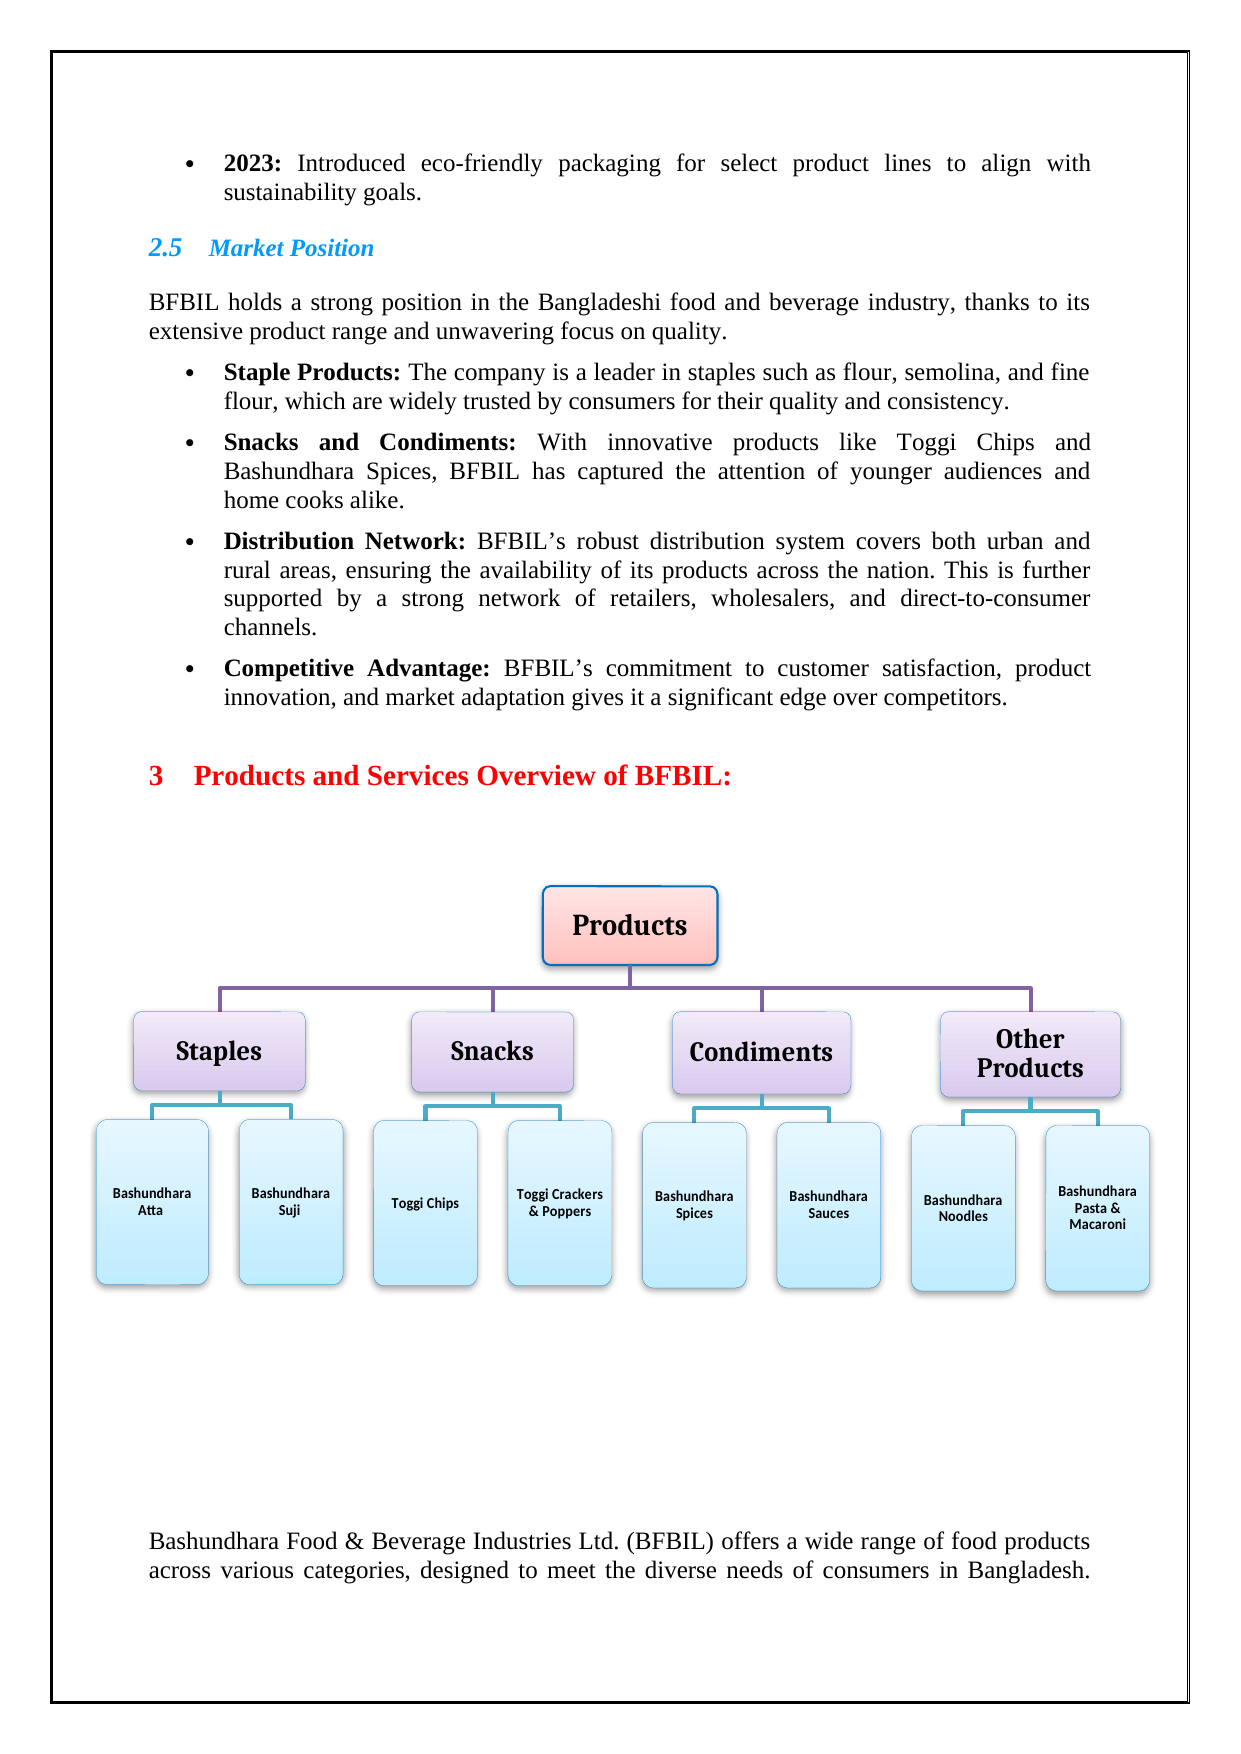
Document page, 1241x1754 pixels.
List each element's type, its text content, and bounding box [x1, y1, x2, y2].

list 2023: Introduced eco-friendly packaging for select product lines to align with sustainability goals. [186, 148, 1092, 206]
subtitle Market Position [148, 231, 1092, 262]
subtitle Products and Services Overview of BFBIL: [148, 758, 1092, 792]
list Staple Products: The company is a leader in staples such as flour, semolina, and fine flour, which are widely trusted by consumers for their quality and consistency. [186, 357, 1092, 415]
text BFBIL holds a strong position in the Bangladeshi food and beverage industry, thanks to its extensive product range and unwavering focus on quality. [148, 287, 1092, 345]
list Competitive Advantage: BFBIL’s commitment to customer satisfaction, product innovation, and market adaptation gives it a significant edge over competitors. [186, 653, 1092, 711]
list Distribution Network: BFBIL’s robust distribution system covers both urban and rural areas, ensuring the availability of its products across the nation. This is further supported by a strong network of retailers, wholesalers, and direct-to-consumer channels. [186, 526, 1092, 641]
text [148, 1526, 1092, 1584]
list Snacks and Condiments: With innovative products like Toggi Chips and Bashundhara Spices, BFBIL has captured the attention of younger audiences and home cooks alike. [186, 427, 1092, 513]
